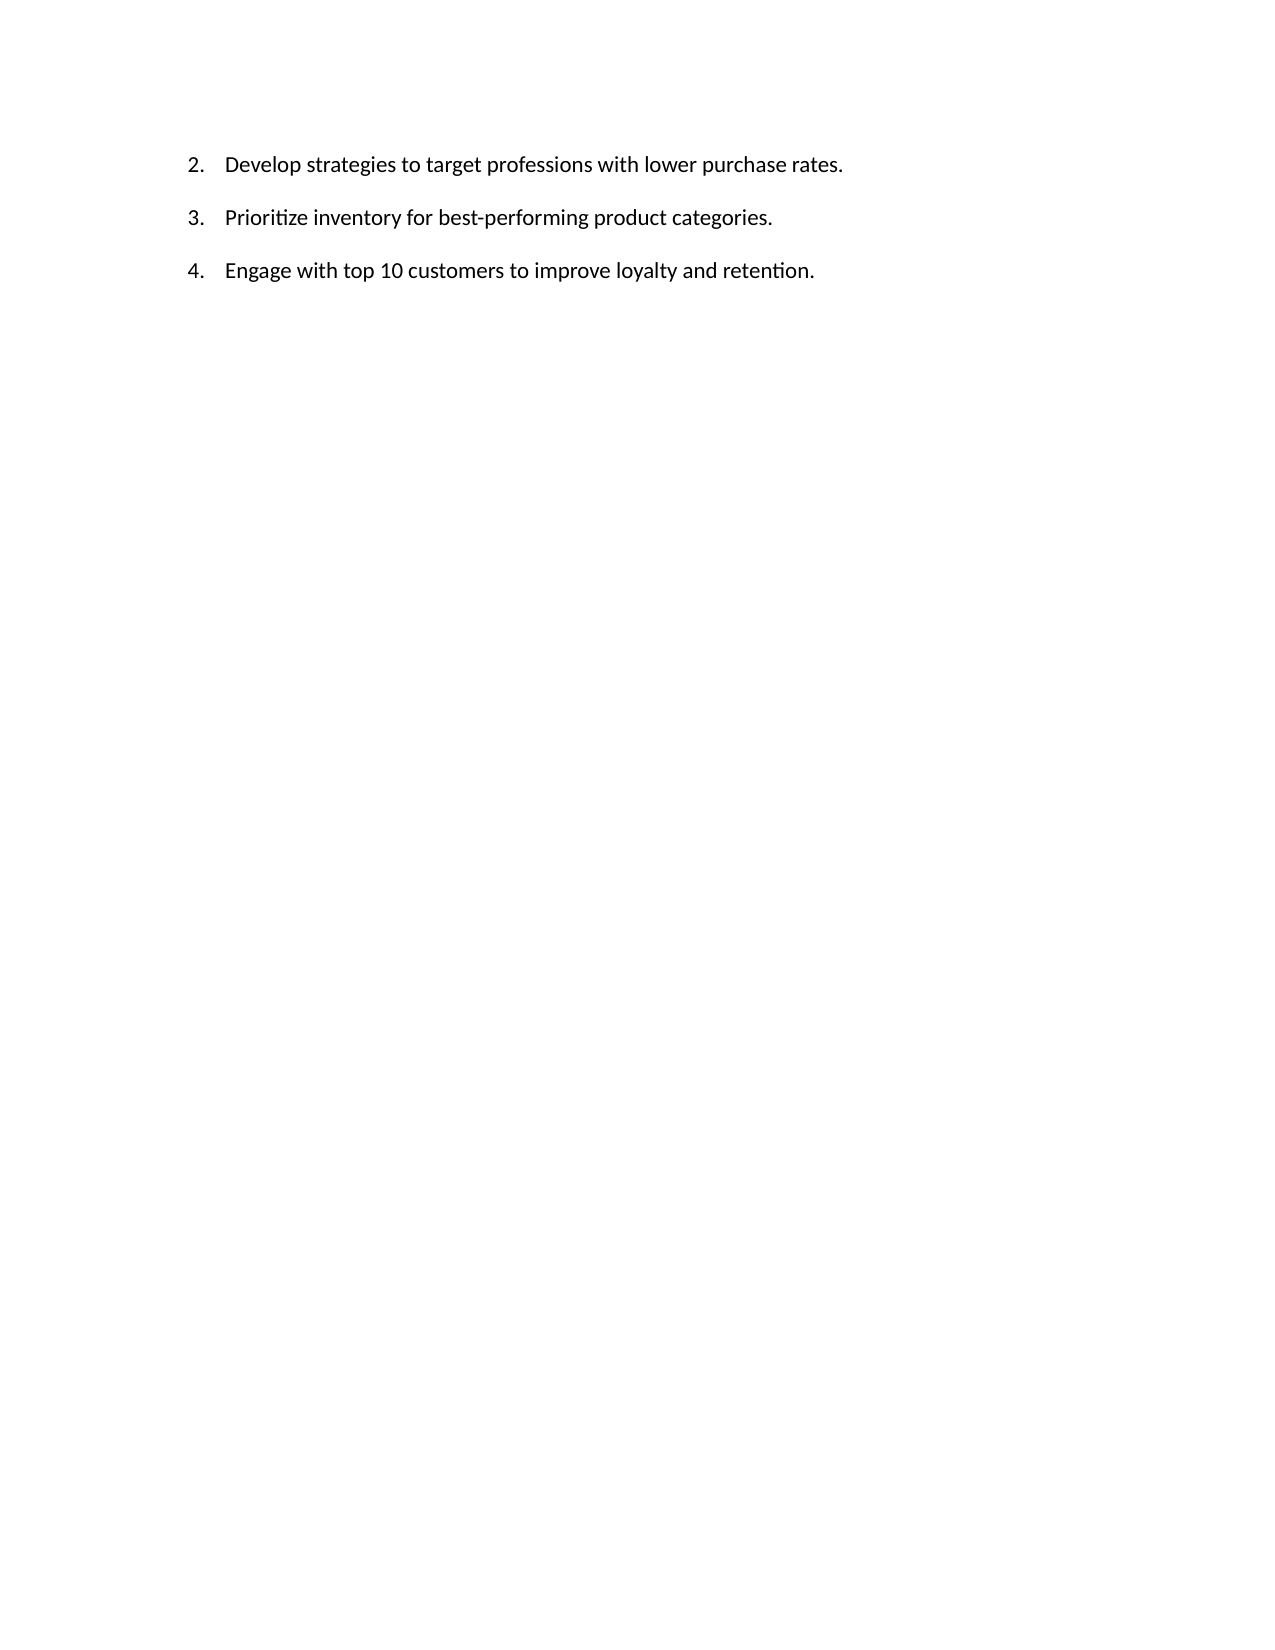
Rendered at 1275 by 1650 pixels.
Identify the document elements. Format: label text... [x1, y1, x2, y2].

list Develop strategies to target professions with lower purchase rates. [187, 150, 1125, 178]
list Prioritize inventory for best-performing product categories. [187, 203, 1125, 231]
list Engage with top 10 customers to improve loyalty and retention. [187, 256, 1125, 284]
